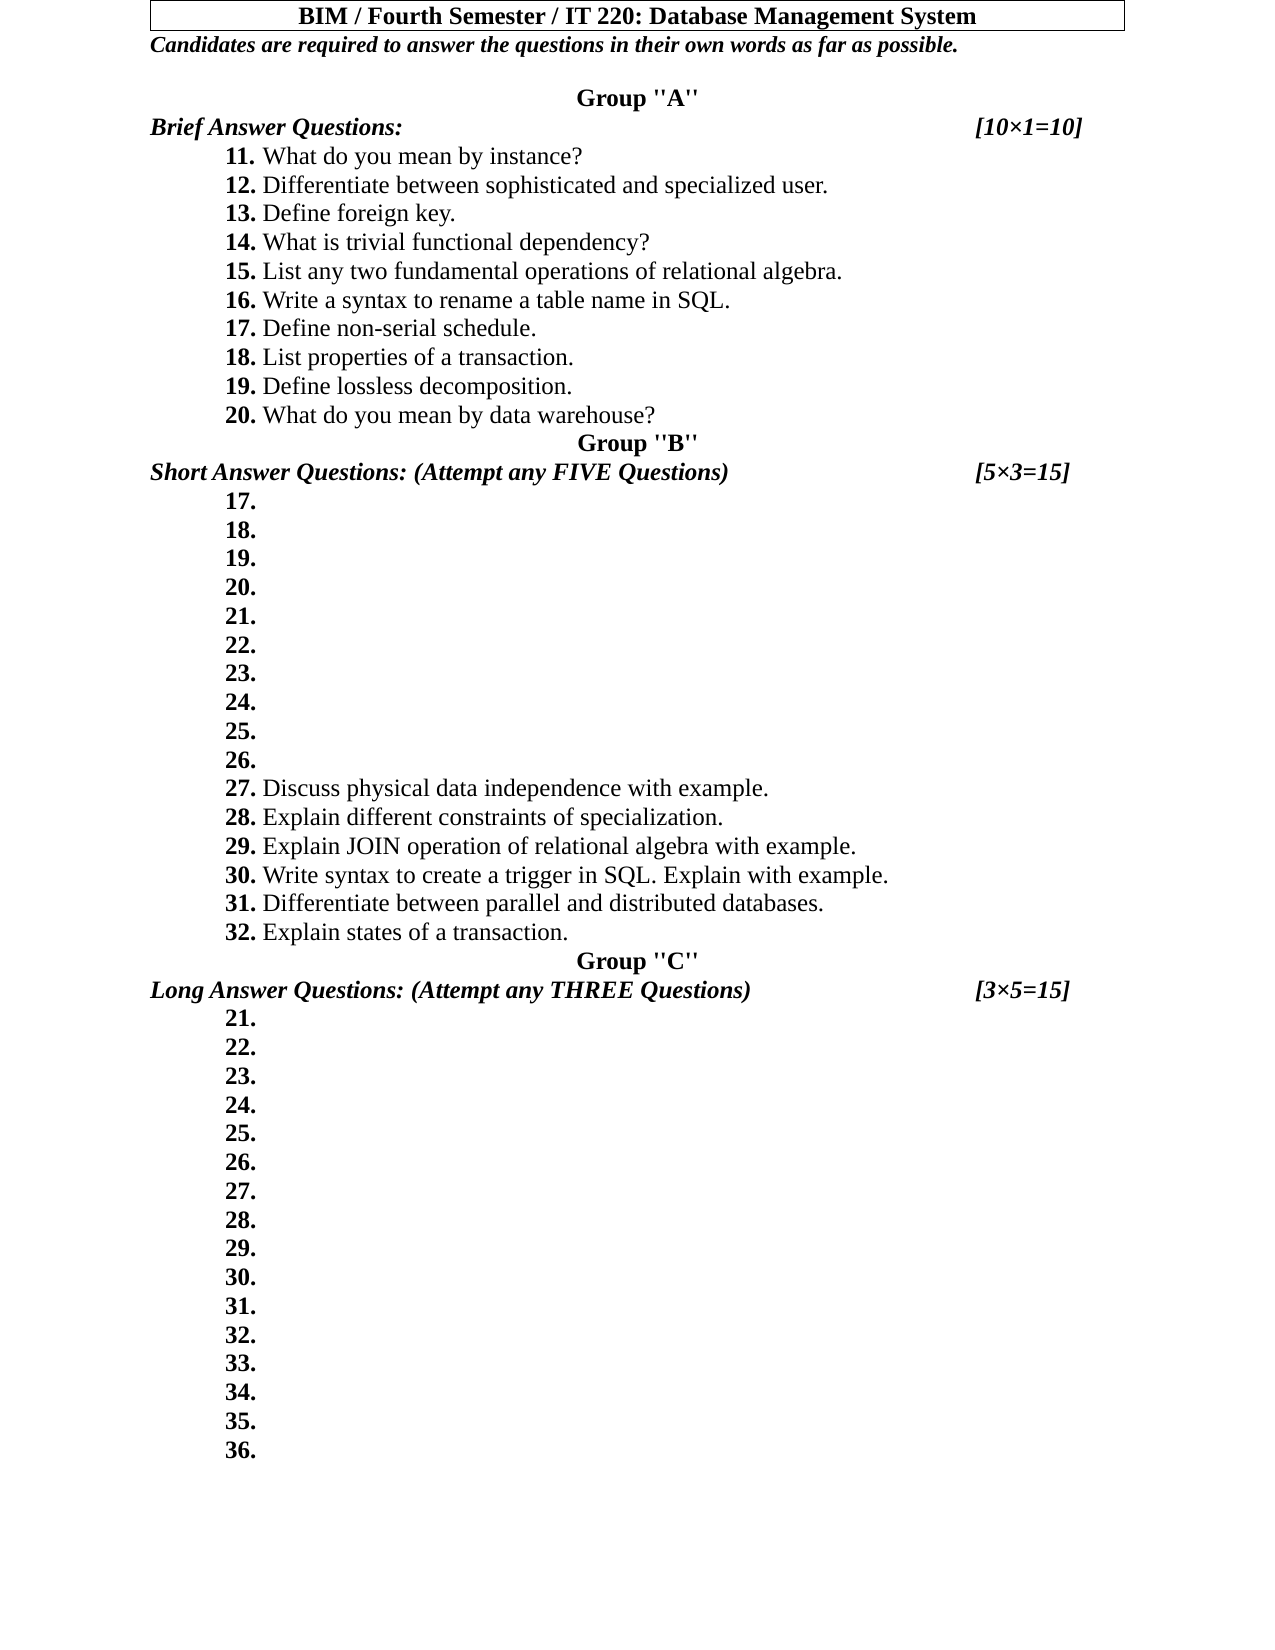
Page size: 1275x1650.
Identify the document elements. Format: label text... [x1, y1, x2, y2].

text Brief Answer Questions: [10×1=10] [150, 112, 1125, 141]
list Differentiate between parallel and distributed databases. [225, 888, 1125, 917]
list Explain JOIN operation of relational algebra with example. [225, 831, 1125, 860]
text Group ''B'' [150, 428, 1125, 457]
list Explain states of a transaction. [225, 917, 1125, 946]
list List any two fundamental operations of relational algebra. [225, 256, 1125, 285]
table_header BIM / Fourth Semester / IT 220: Database Management System [151, 1, 1124, 30]
list Define foreign key. [225, 198, 1125, 227]
list Differentiate between sophisticated and specialized user. [225, 170, 1125, 198]
list What is trivial functional dependency? [225, 227, 1125, 256]
list Define non-serial schedule. [225, 313, 1125, 342]
list Define lossless decomposition. [225, 371, 1125, 400]
list What do you mean by instance? [225, 141, 1125, 170]
list What do you mean by data warehouse? [225, 400, 1125, 428]
list Discuss physical data independence with example. [225, 773, 1125, 802]
text Long Answer Questions: (Attempt any THREE Questions) [3×5=15] [150, 975, 1125, 1003]
list Write syntax to create a trigger in SQL. Explain with example. [225, 860, 1125, 888]
text Group ''A'' [150, 83, 1125, 112]
text Candidates are required to answer the questions in their own words as far as possible. [150, 31, 1125, 57]
list Explain different constraints of specialization. [225, 802, 1125, 831]
list Write a syntax to rename a table name in SQL. [225, 285, 1125, 313]
text Group ''C'' [150, 946, 1125, 975]
text Short Answer Questions: (Attempt any FIVE Questions) [5×3=15] [150, 457, 1125, 486]
list List properties of a transaction. [225, 342, 1125, 371]
